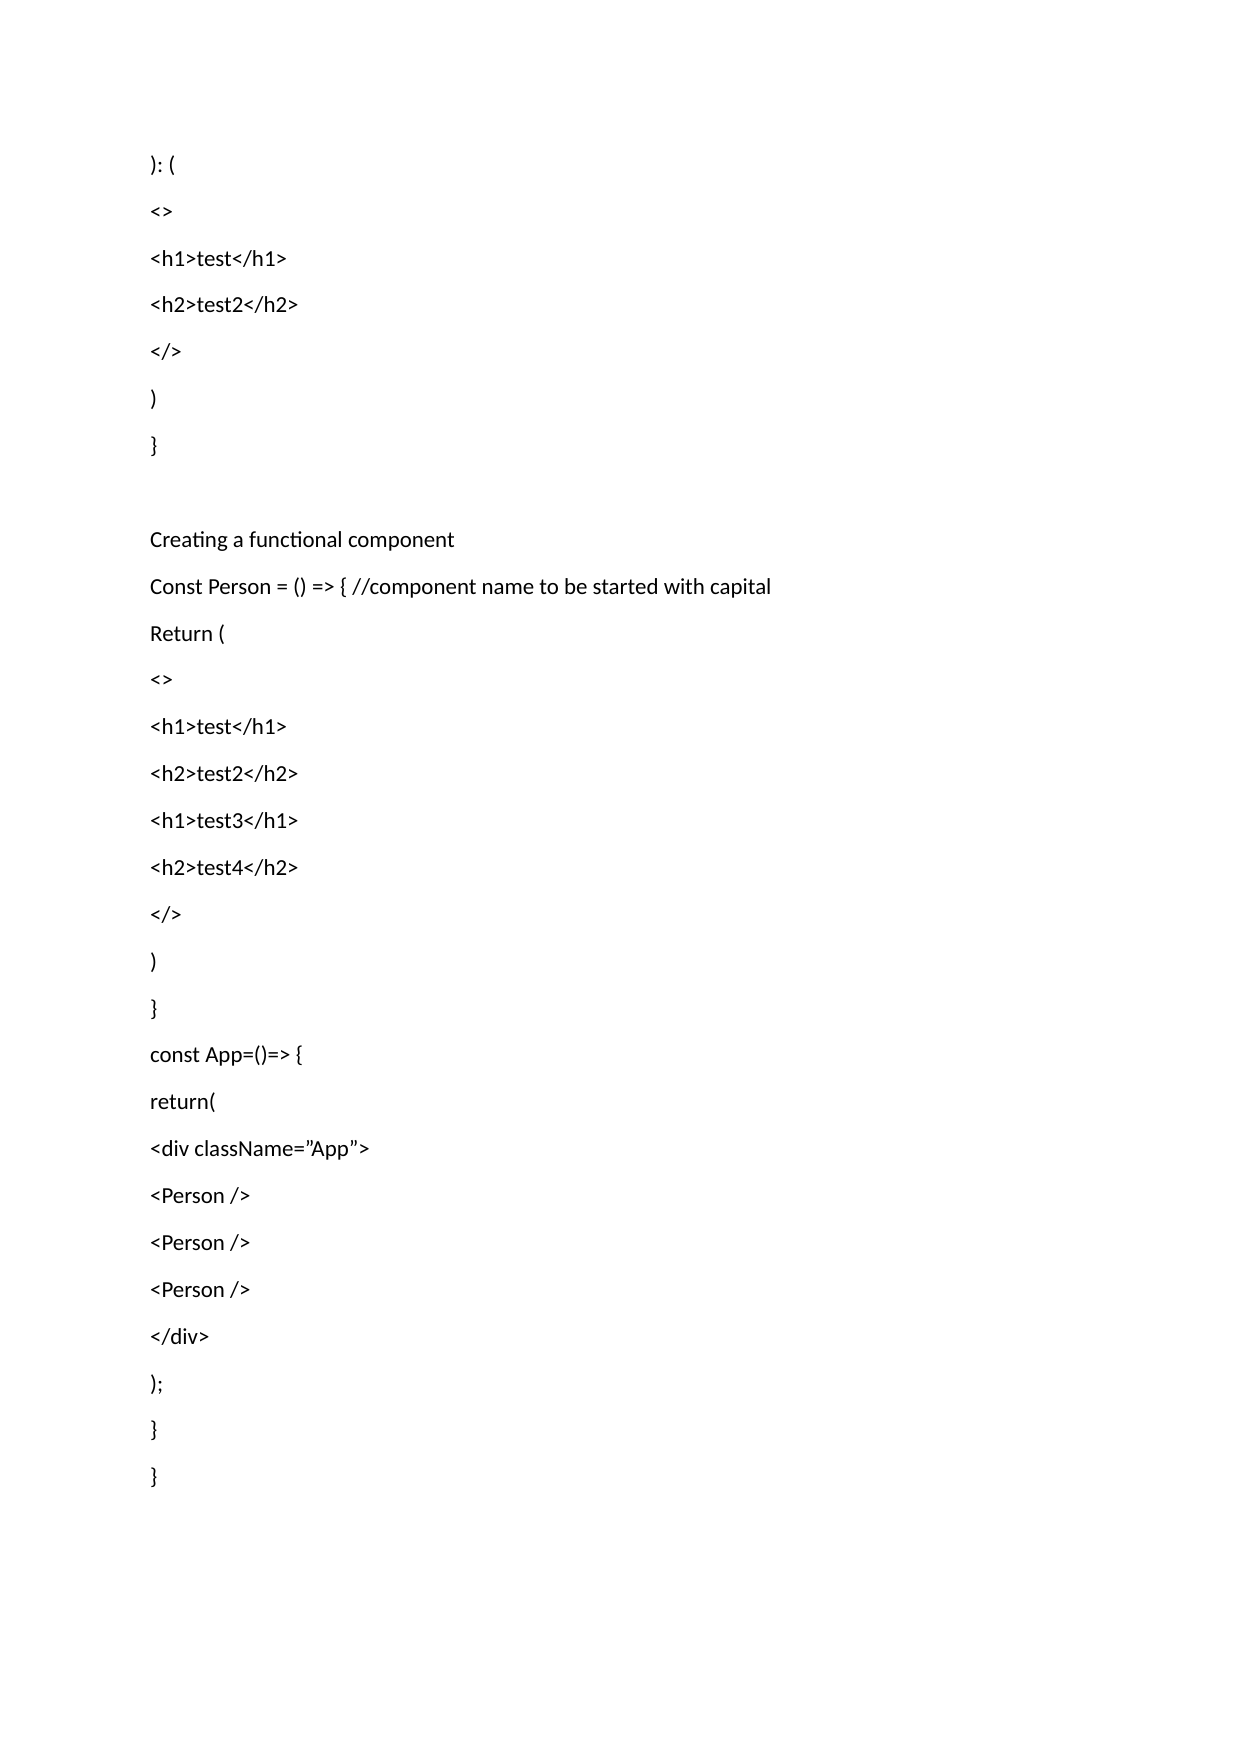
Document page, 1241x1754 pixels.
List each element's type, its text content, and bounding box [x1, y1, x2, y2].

text <h2>test2</h2> [150, 291, 1090, 319]
text ) [150, 947, 1090, 975]
text <h2>test2</h2> [150, 759, 1090, 787]
text Const Person = () => { //component name to be started with capital [150, 572, 1090, 600]
text Creating a functional component [150, 525, 1090, 553]
text <> [150, 197, 1090, 225]
text } [150, 431, 1090, 459]
text <div className=”App”> [150, 1134, 1090, 1162]
text </div> [150, 1322, 1090, 1350]
text const App=()=> { [150, 1041, 1090, 1069]
text </> [150, 900, 1090, 928]
text <h1>test</h1> [150, 712, 1090, 741]
text } [150, 1416, 1090, 1444]
text <> [150, 666, 1090, 694]
text <Person /> [150, 1228, 1090, 1256]
text <Person /> [150, 1181, 1090, 1209]
text </> [150, 337, 1090, 366]
text <h1>test</h1> [150, 244, 1090, 272]
text ); [150, 1369, 1090, 1397]
text } [150, 1462, 1090, 1491]
text ): ( [150, 150, 1090, 178]
text <h2>test4</h2> [150, 853, 1090, 881]
text return( [150, 1087, 1090, 1116]
text <Person /> [150, 1275, 1090, 1303]
text } [150, 994, 1090, 1022]
text Return ( [150, 619, 1090, 647]
text ) [150, 384, 1090, 412]
text <h1>test3</h1> [150, 806, 1090, 834]
